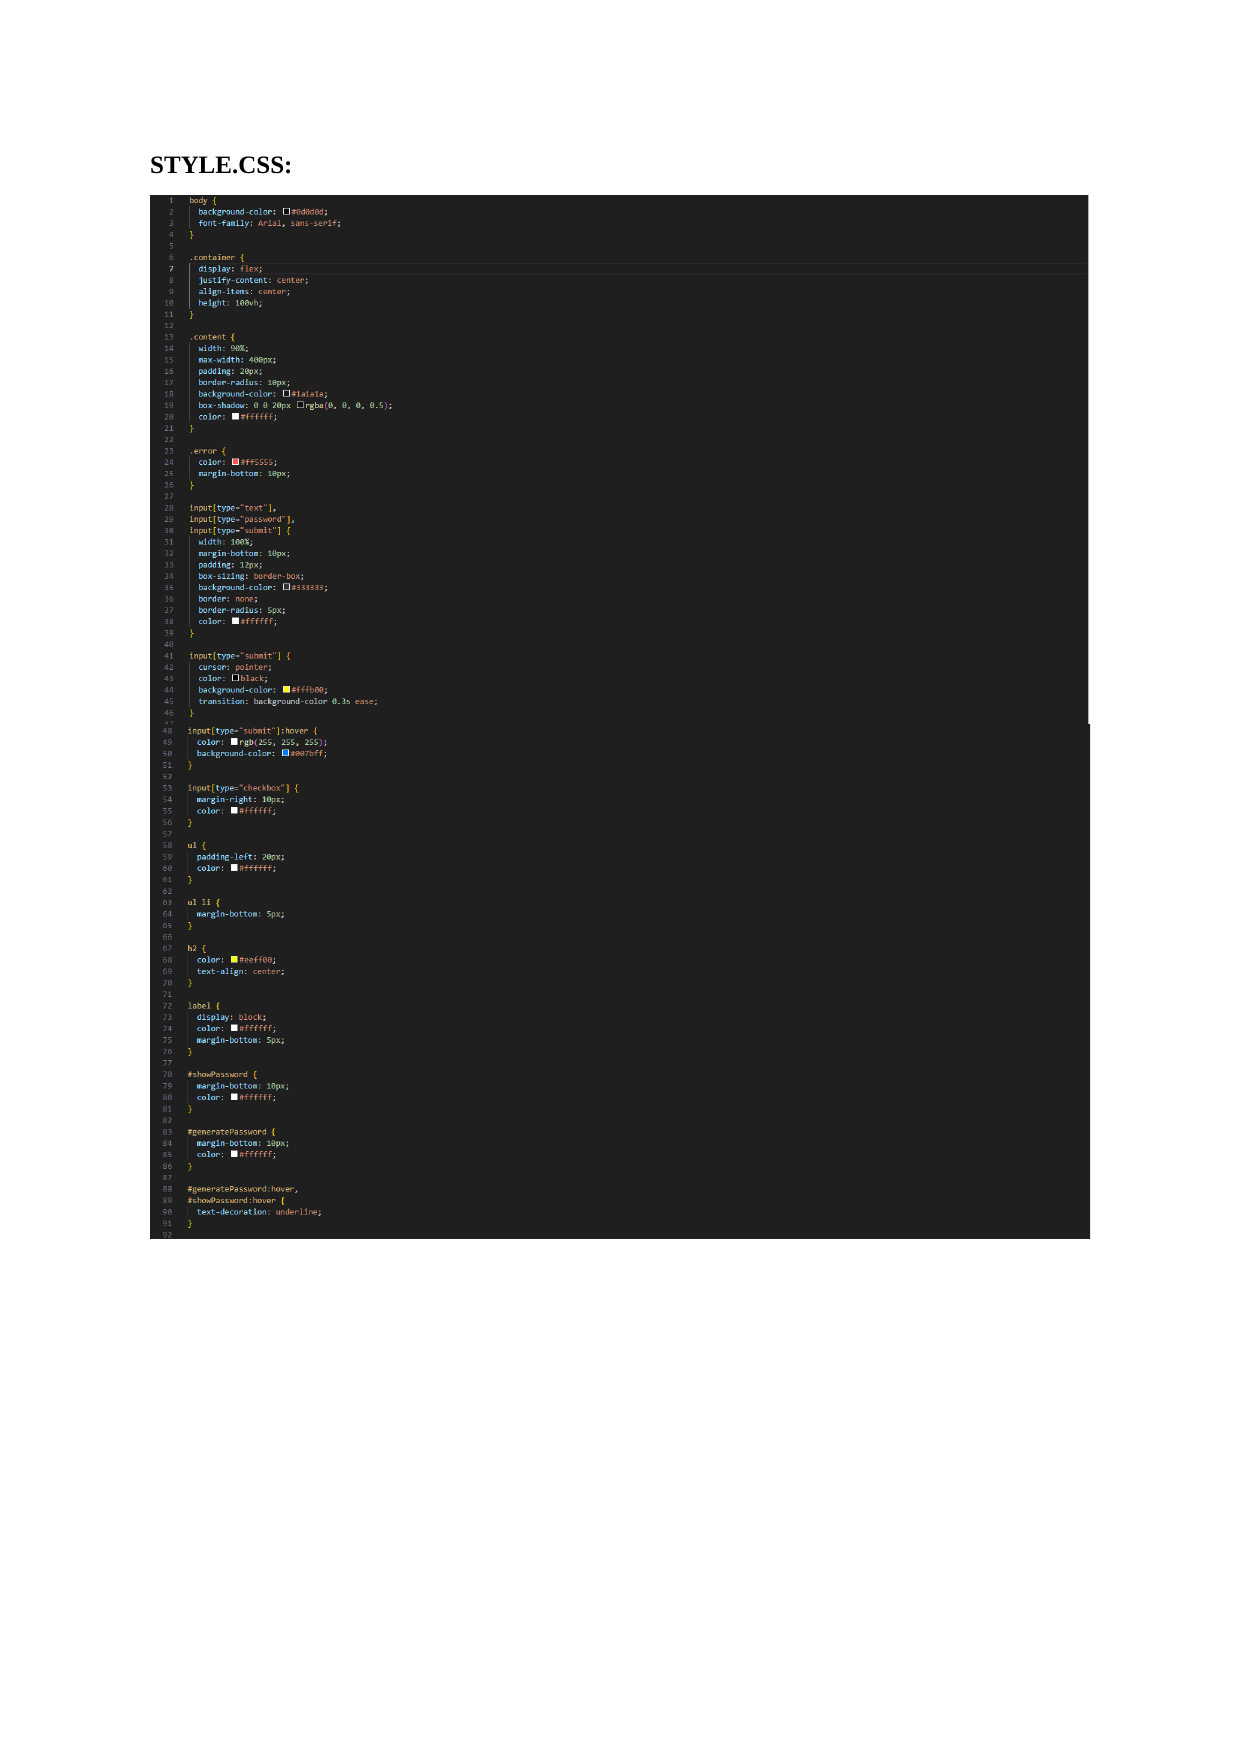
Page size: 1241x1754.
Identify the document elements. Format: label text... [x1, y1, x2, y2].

picture [150, 195, 1091, 1239]
text STYLE.CSS: [150, 150, 1090, 179]
